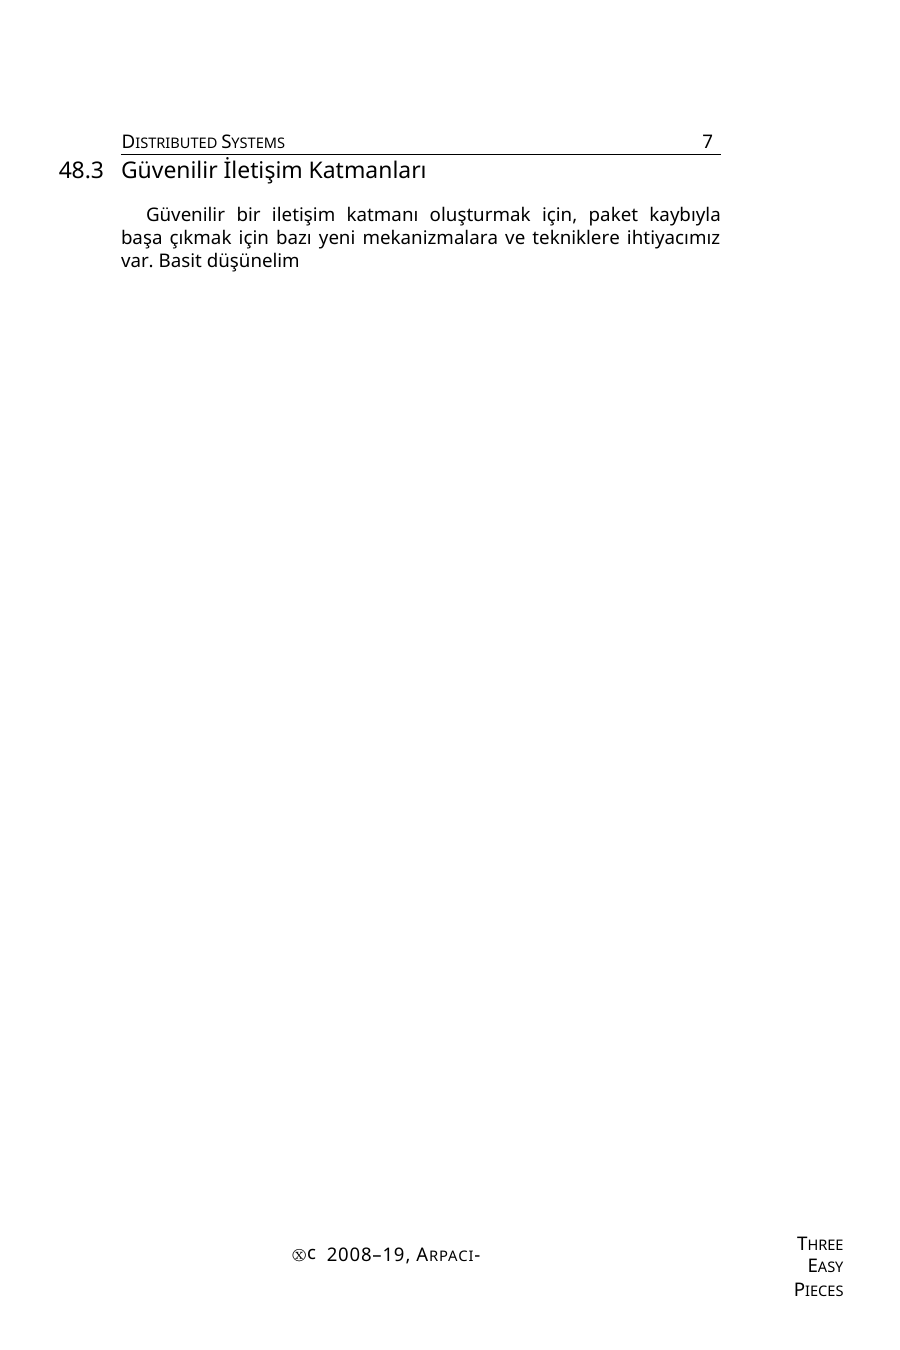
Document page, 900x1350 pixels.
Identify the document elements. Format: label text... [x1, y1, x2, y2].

subtitle Güvenilir İletişim Katmanları [58, 154, 808, 185]
text Güvenilir bir iletişim katmanı oluşturmak için, paket kaybıyla başa çıkmak için bazı yeni mekanizmalara ve tekniklere ihtiyacımız var. Basit düşünelim [121, 203, 721, 273]
